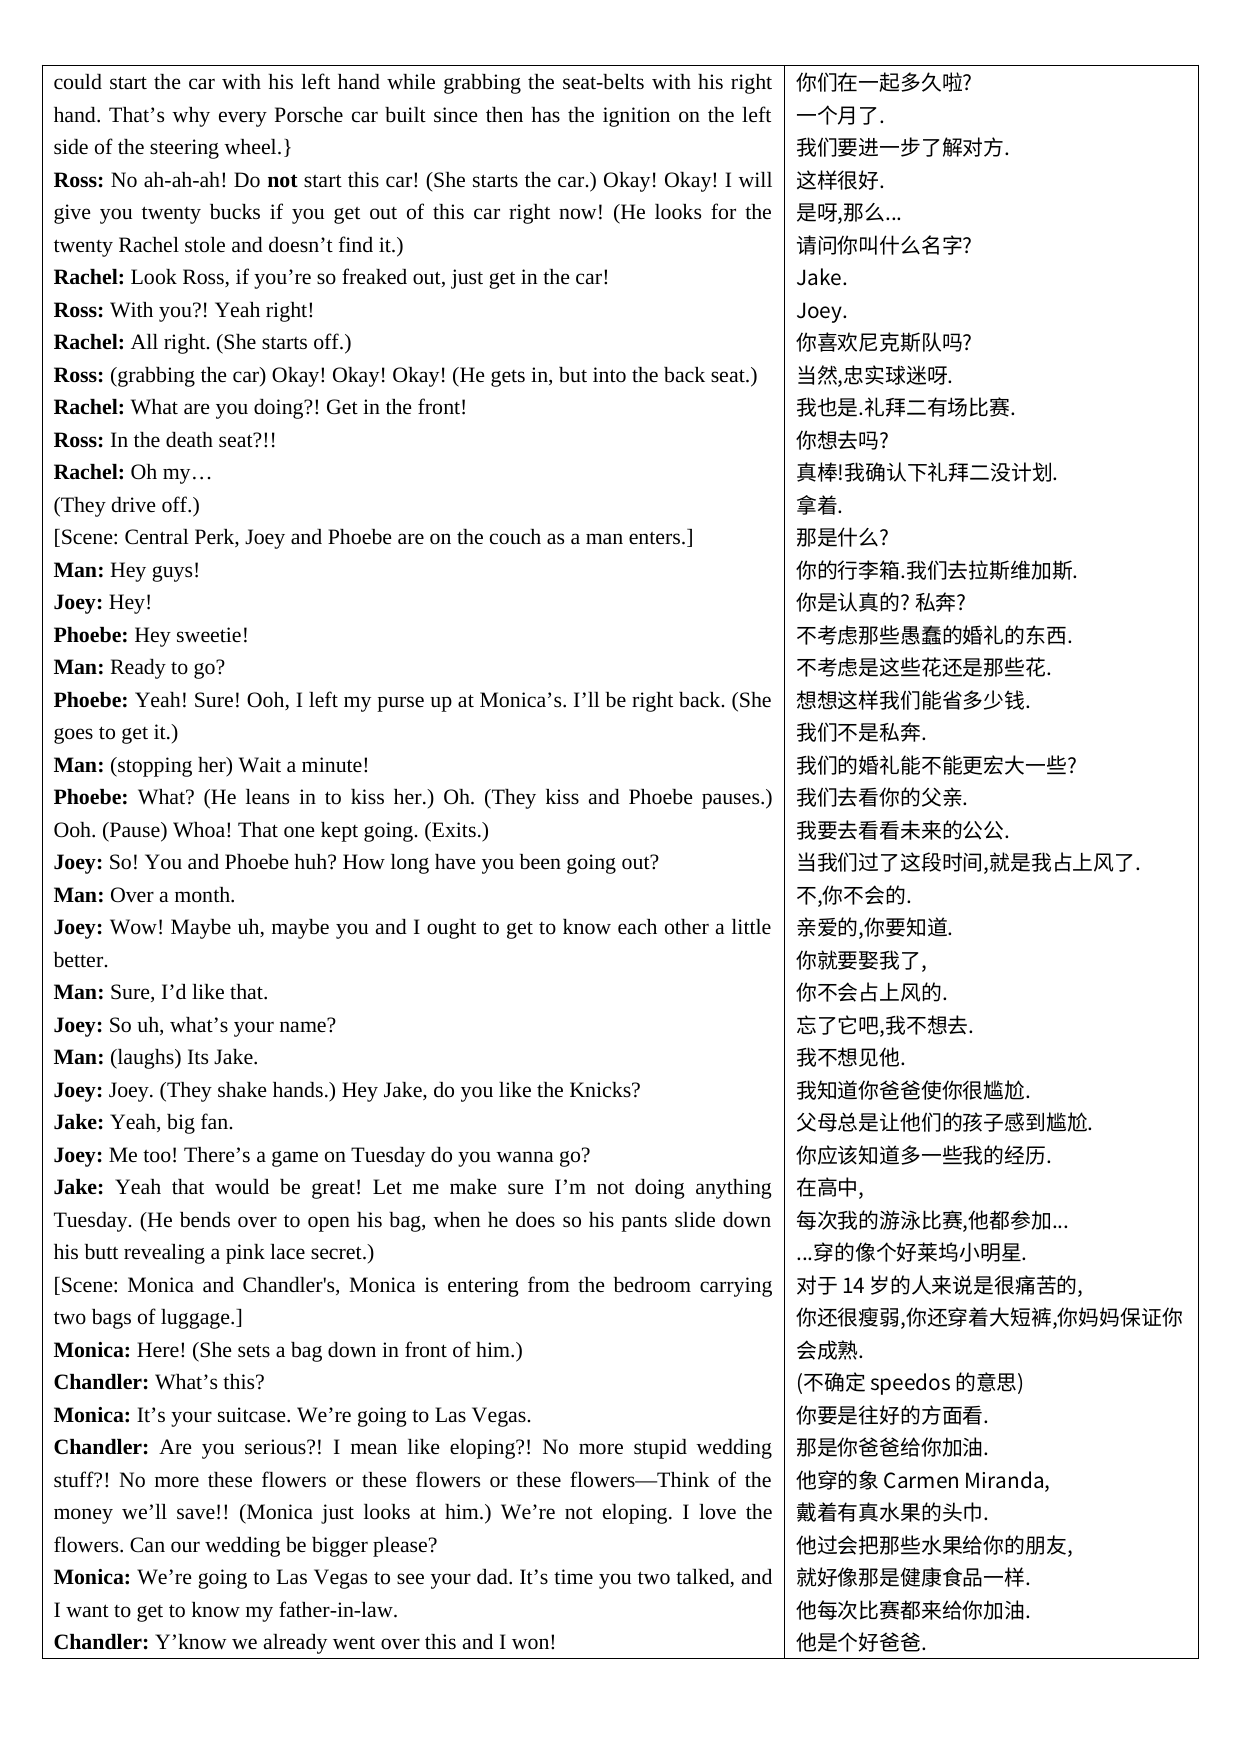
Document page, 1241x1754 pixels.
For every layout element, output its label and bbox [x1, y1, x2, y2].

table_header [43, 66, 784, 1658]
table_header [785, 66, 1198, 1658]
